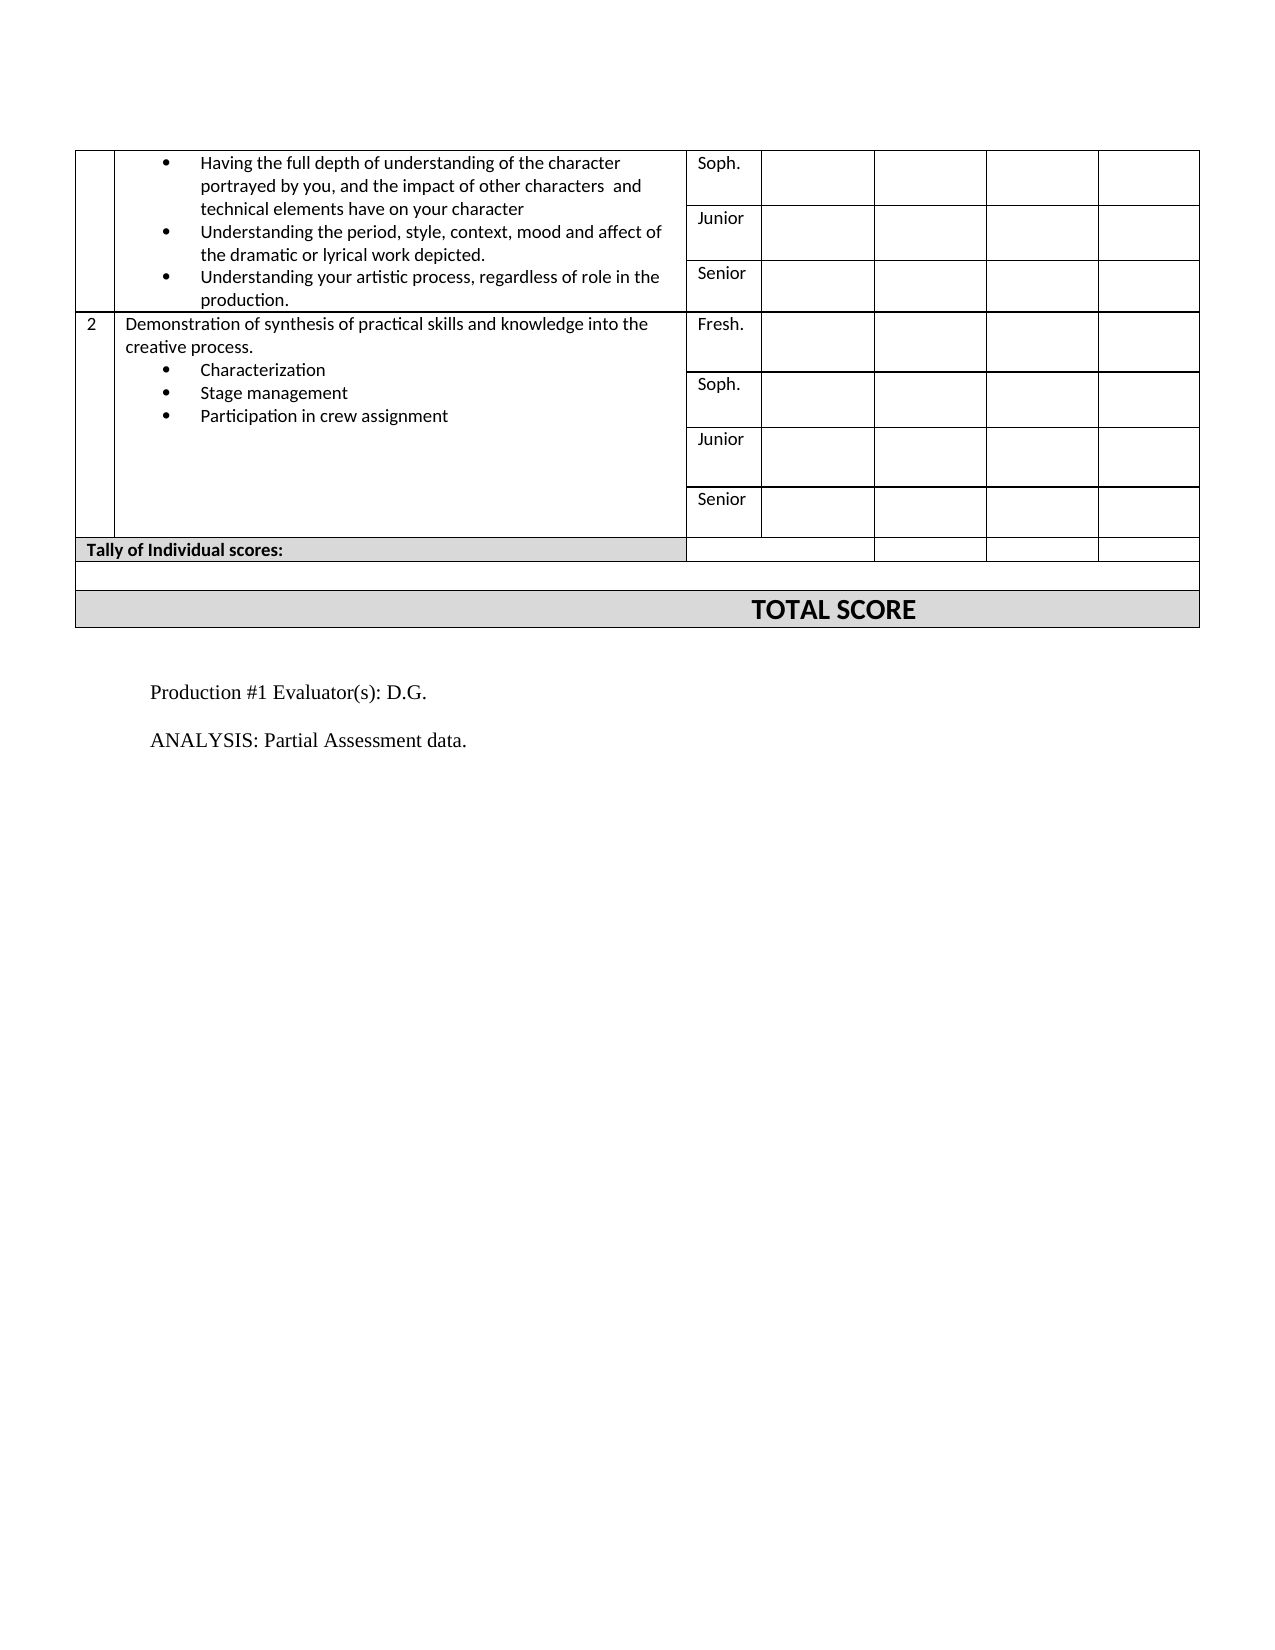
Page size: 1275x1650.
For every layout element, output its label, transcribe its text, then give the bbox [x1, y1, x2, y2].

table_cell [875, 538, 986, 561]
table_cell [875, 488, 986, 537]
table_cell [762, 313, 874, 371]
table_cell [1099, 206, 1199, 260]
table_cell TOTAL SCORE [76, 591, 1199, 627]
table_cell Soph. [687, 373, 761, 427]
table_cell [1099, 488, 1199, 537]
table_cell [687, 538, 874, 561]
table_cell [762, 373, 874, 427]
table_cell Soph. [687, 151, 761, 205]
table_cell [875, 428, 986, 486]
table_cell [762, 428, 874, 486]
table_cell [987, 313, 1098, 371]
table_cell [1099, 313, 1199, 371]
table_cell [987, 428, 1098, 486]
table_cell [875, 373, 986, 427]
table_cell Demonstration of synthesis of practical skills and knowledge into the creative process. Characterization Stage management Participation in crew assignment [115, 313, 686, 537]
table_cell [987, 261, 1098, 311]
text Production #1 Evaluator(s): D.G. [150, 680, 1125, 704]
table_cell [76, 562, 1199, 590]
table_cell Junior [687, 206, 761, 260]
table_cell Fresh. [687, 313, 761, 371]
table_cell [875, 151, 986, 205]
table_cell [1099, 428, 1199, 486]
table_cell [875, 206, 986, 260]
table_cell Senior [687, 261, 761, 311]
table_cell [762, 488, 874, 537]
table_cell [875, 313, 986, 371]
table_cell [987, 151, 1098, 205]
table_cell [987, 538, 1098, 561]
table_cell [1099, 151, 1199, 205]
table_cell [875, 261, 986, 311]
table_cell [762, 261, 874, 311]
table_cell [115, 151, 686, 311]
table_cell Senior [687, 488, 761, 537]
table_cell Junior [687, 428, 761, 486]
table_cell [1099, 261, 1199, 311]
table_cell [762, 151, 874, 205]
table_cell [1099, 373, 1199, 427]
table_cell [987, 206, 1098, 260]
table_cell Tally of Individual scores: [76, 538, 686, 561]
text ANALYSIS: Partial Assessment data. [150, 728, 1125, 752]
table_cell 1 [76, 151, 114, 311]
table_cell [762, 206, 874, 260]
table_cell [1099, 538, 1199, 561]
table_cell [987, 488, 1098, 537]
table_cell [987, 373, 1098, 427]
table_cell 2 [76, 313, 114, 537]
